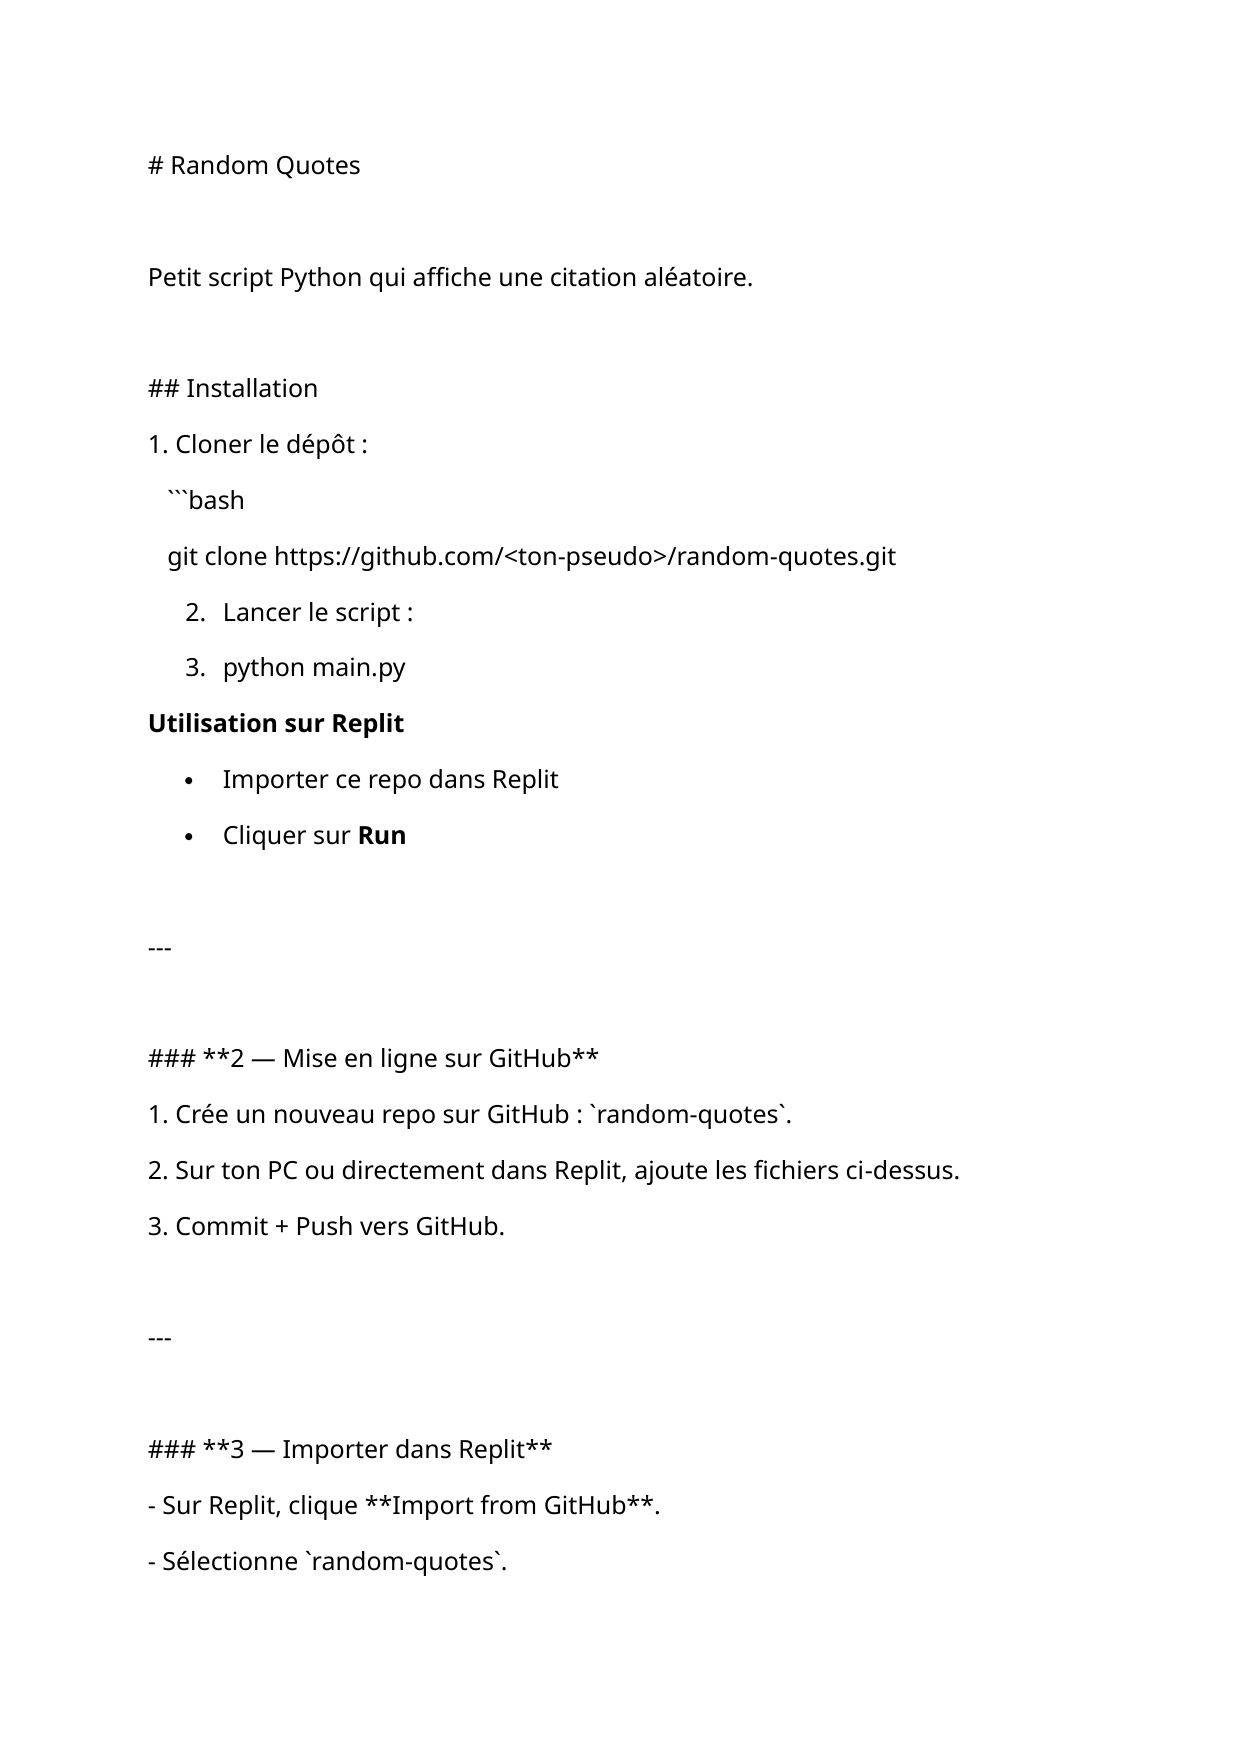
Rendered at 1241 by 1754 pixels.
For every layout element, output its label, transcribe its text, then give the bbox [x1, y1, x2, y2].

text # Random Quotes [148, 148, 1093, 182]
text 1. Crée un nouveau repo sur GitHub : `random-quotes`. [148, 1097, 1093, 1131]
list python main.py [185, 650, 1093, 684]
text ### **2 — Mise en ligne sur GitHub** [148, 1041, 1093, 1075]
text - Sélectionne `random-quotes`. [148, 1543, 1093, 1577]
text 1. Cloner le dépôt : [148, 427, 1093, 461]
text git clone https://github.com/<ton-pseudo>/random-quotes.git [148, 538, 1093, 572]
text ## Installation [148, 371, 1093, 405]
text ### **3 — Importer dans Replit** [148, 1432, 1093, 1466]
list Lancer le script : [185, 594, 1093, 628]
list Importer ce repo dans Replit [185, 762, 1093, 796]
text 2. Sur ton PC ou directement dans Replit, ajoute les fichiers ci-dessus. [148, 1153, 1093, 1187]
text --- [148, 1320, 1093, 1354]
list Cliquer sur Run [185, 818, 1093, 852]
text 3. Commit + Push vers GitHub. [148, 1208, 1093, 1242]
text ```bash [148, 483, 1093, 517]
text Petit script Python qui affiche une citation aléatoire. [148, 259, 1093, 293]
text --- [148, 929, 1093, 963]
text Utilisation sur Replit [148, 706, 1093, 740]
text - Sur Replit, clique **Import from GitHub**. [148, 1488, 1093, 1522]
